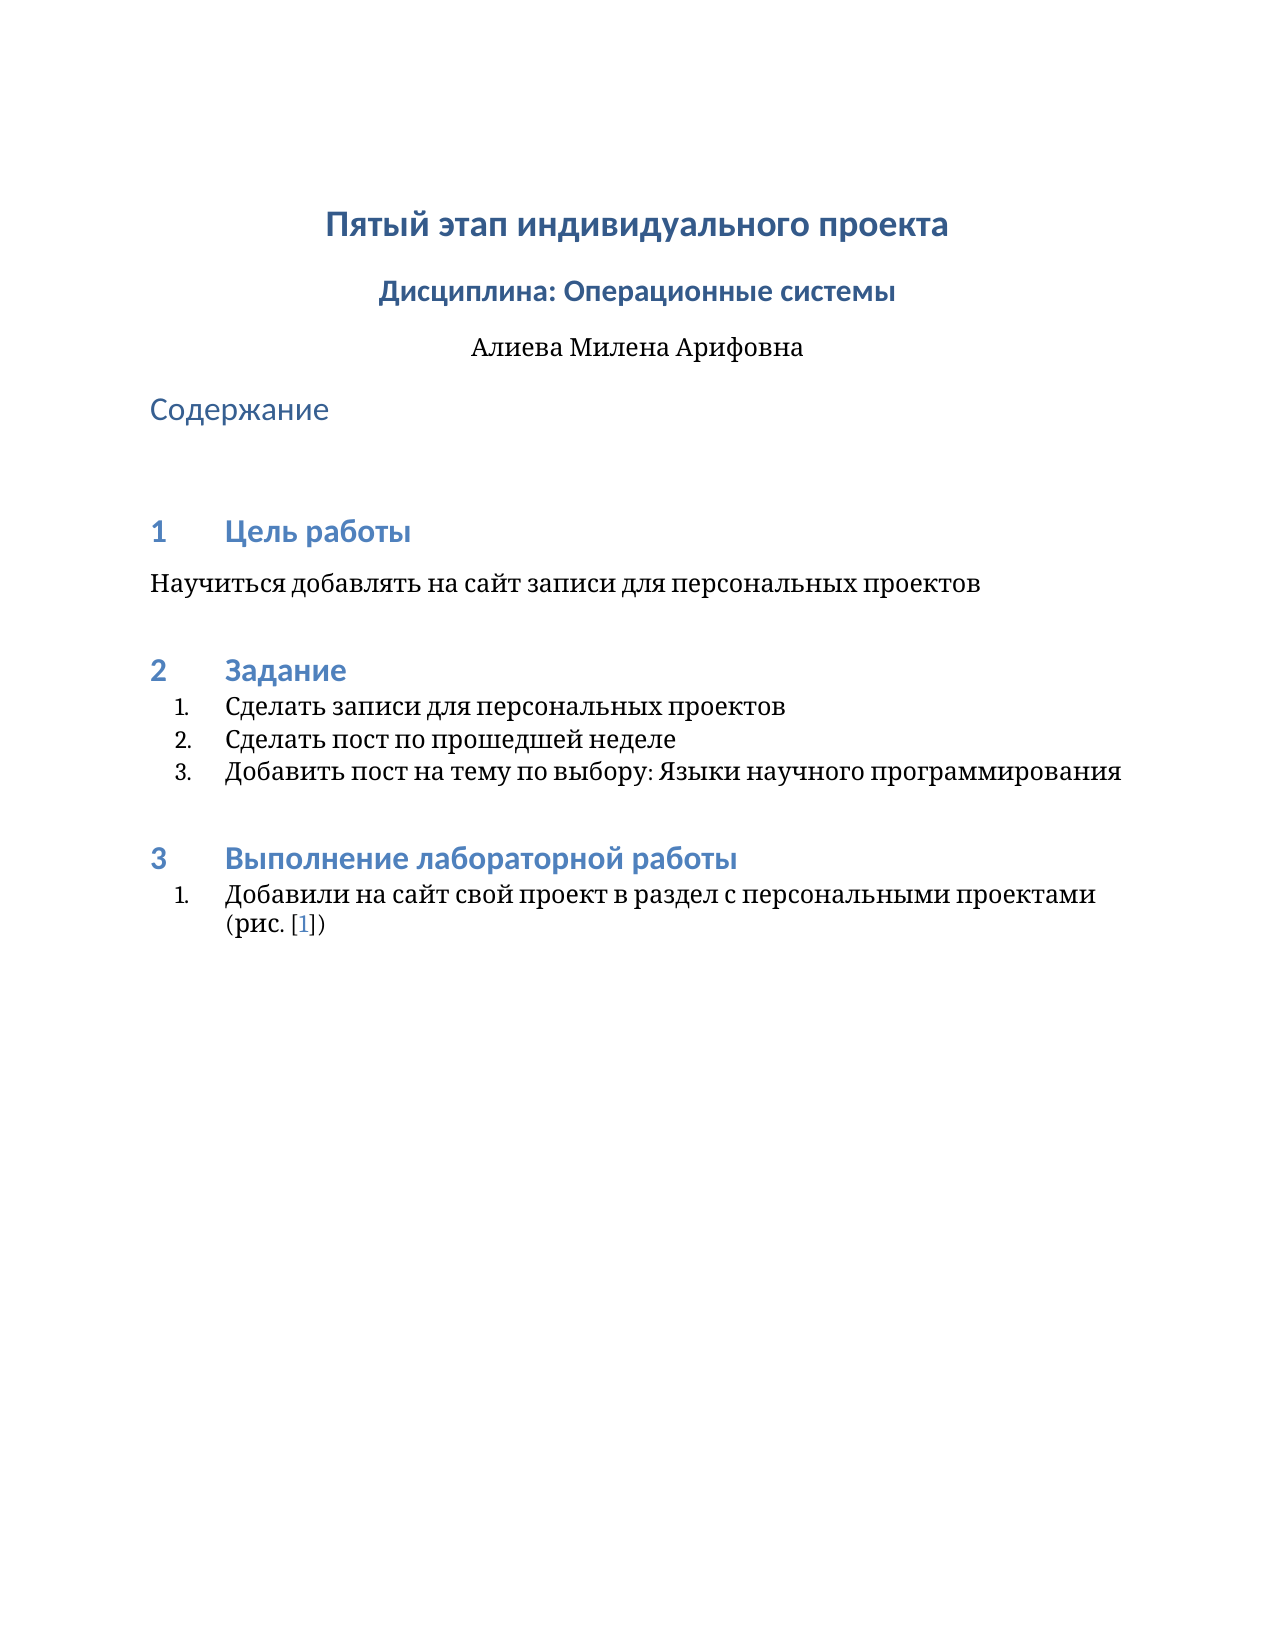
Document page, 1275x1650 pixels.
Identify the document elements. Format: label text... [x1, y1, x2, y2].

subtitle 2 Задание [150, 649, 1125, 689]
list Добавить пост на тему по выбору: Языки научного программирования [175, 758, 1125, 787]
list Добавили на сайт свой проект в раздел с персональными проектами (рис. [1]) [175, 881, 1125, 939]
subtitle Дисциплина: Операционные системы [150, 271, 1125, 309]
subtitle 3 Выполнение лабораторной работы [150, 837, 1125, 878]
subtitle 1 Цель работы [150, 510, 1125, 551]
text Научиться добавлять на сайт записи для персональных проектов [150, 570, 1125, 599]
title Пятый этап индивидуального проекта [150, 200, 1125, 246]
text Алиева Милена Арифовна [150, 334, 1125, 363]
list Сделать записи для персональных проектов [175, 693, 1125, 722]
list Сделать пост по прошедшей неделе [175, 726, 1125, 754]
